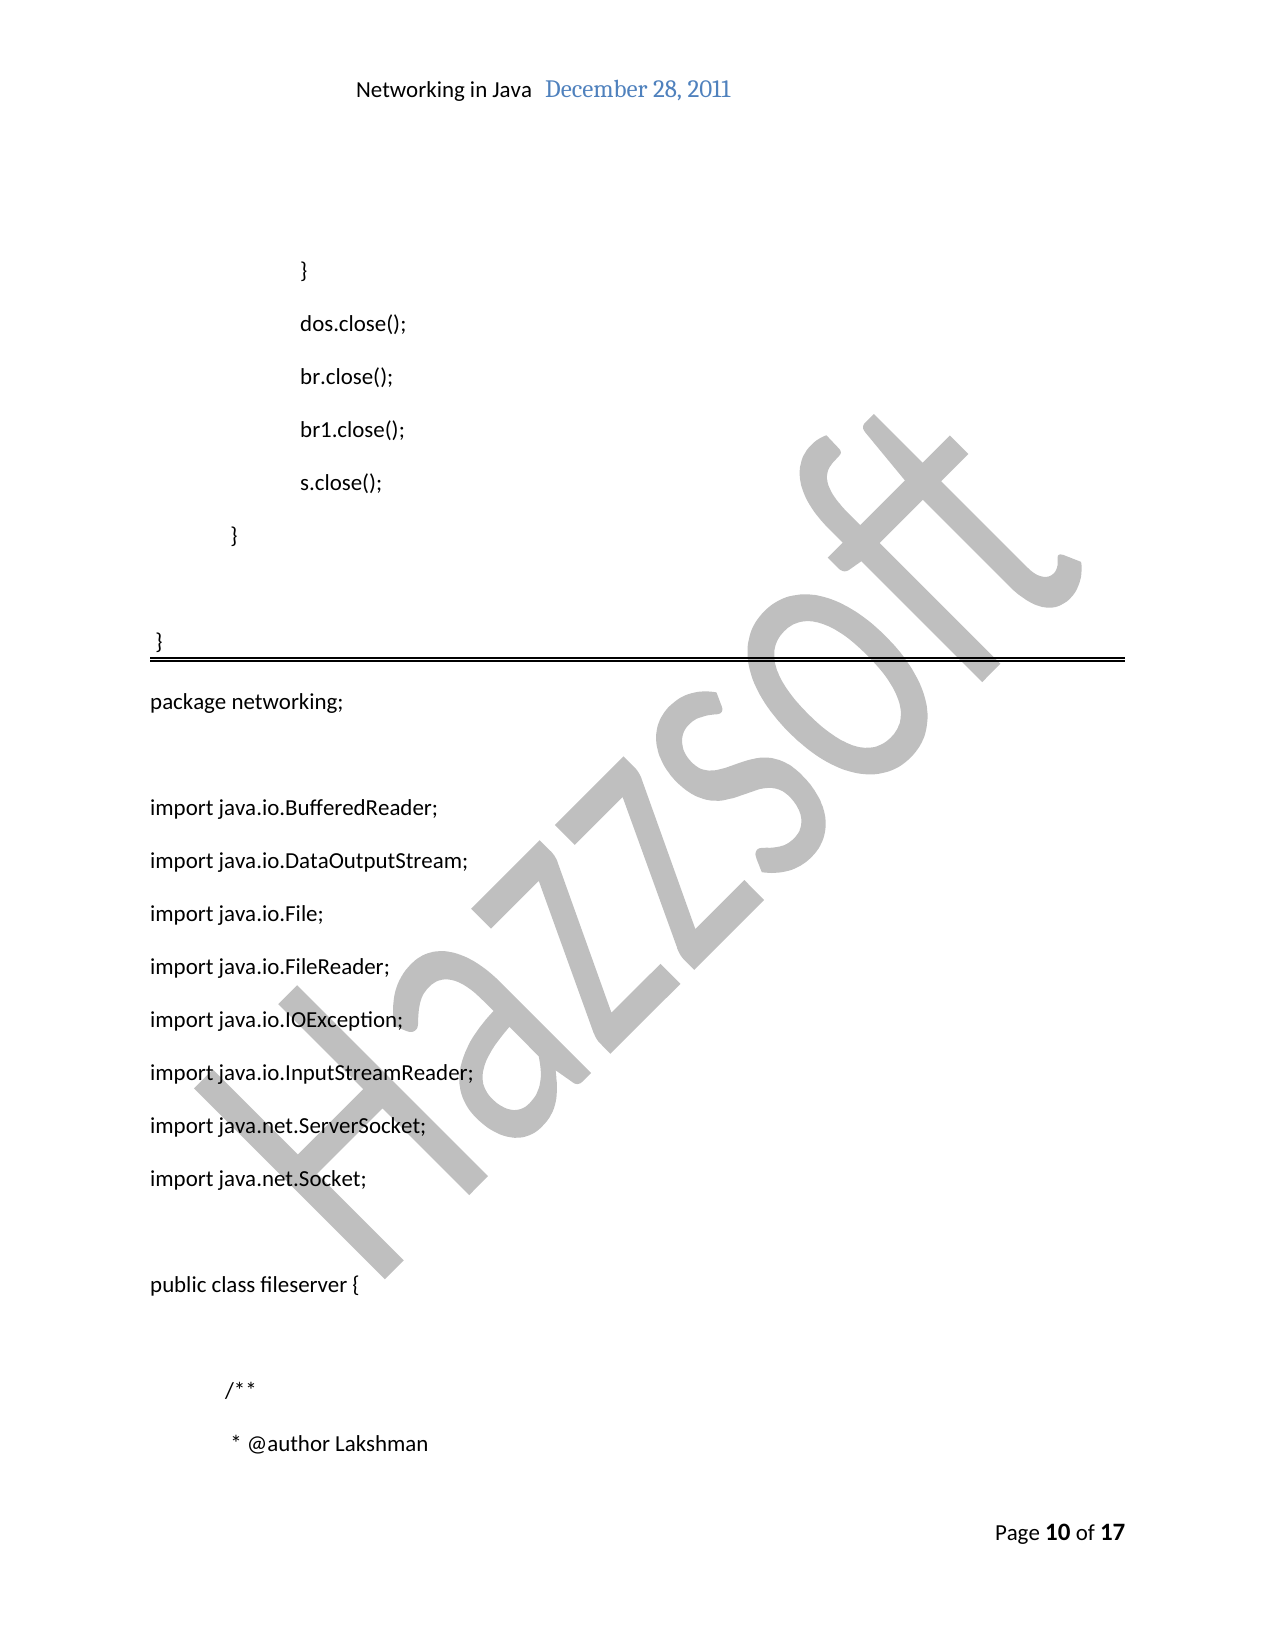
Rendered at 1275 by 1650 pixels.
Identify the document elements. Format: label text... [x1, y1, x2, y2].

text import java.io.IOException; [150, 1005, 1125, 1033]
text import java.io.BufferedReader; [150, 793, 1125, 821]
text } [150, 256, 1125, 284]
text } [150, 521, 1125, 549]
text dos.close(); [150, 309, 1125, 337]
text } [150, 627, 1125, 657]
text /** [150, 1376, 1125, 1404]
text package networking; [150, 687, 1125, 715]
text * @author Lakshman [150, 1429, 1125, 1457]
text import java.io.FileReader; [150, 952, 1125, 980]
text br.close(); [150, 362, 1125, 390]
text s.close(); [150, 468, 1125, 496]
text import java.net.ServerSocket; [150, 1111, 1125, 1139]
text br1.close(); [150, 415, 1125, 443]
text import java.io.InputStreamReader; [150, 1058, 1125, 1086]
text import java.io.File; [150, 899, 1125, 927]
text public class fileserver { [150, 1270, 1125, 1298]
text import java.net.Socket; [150, 1164, 1125, 1192]
text import java.io.DataOutputStream; [150, 846, 1125, 874]
